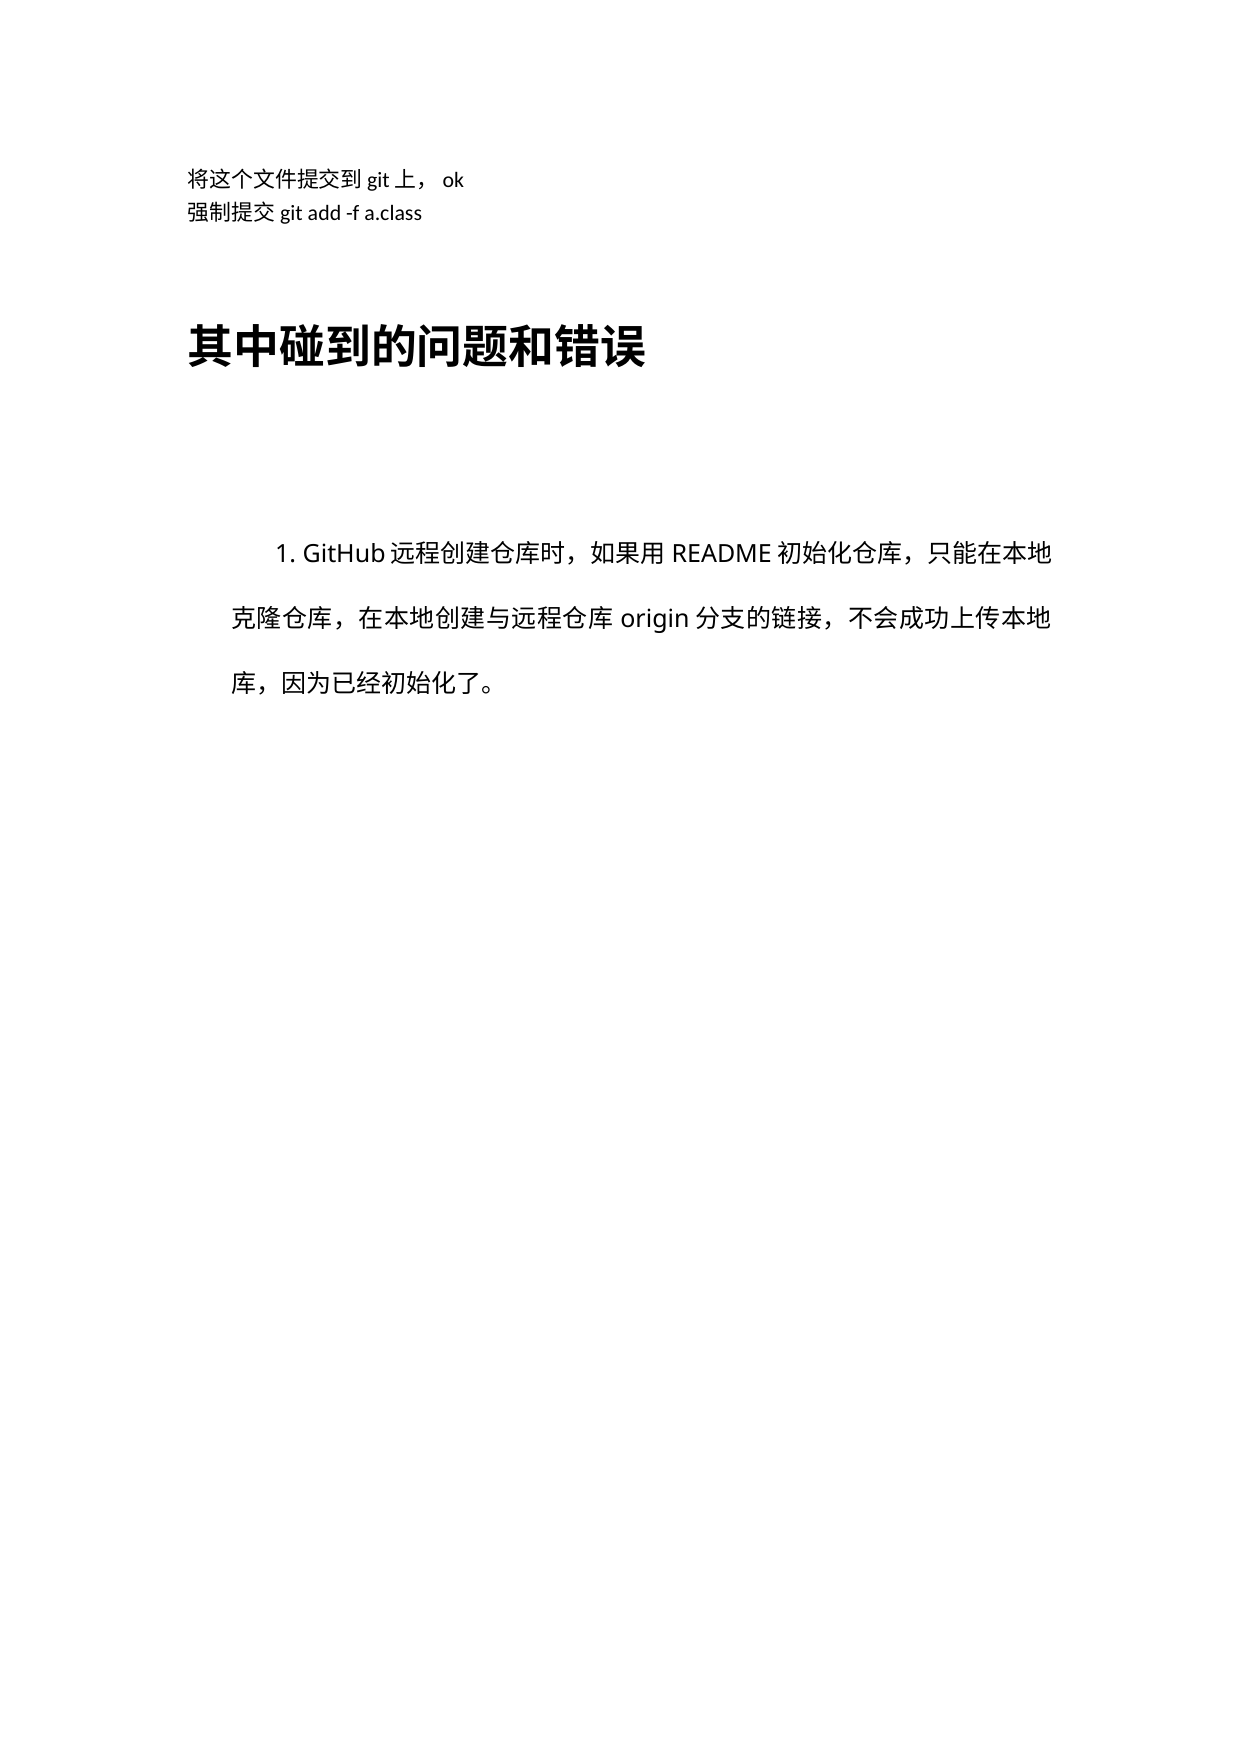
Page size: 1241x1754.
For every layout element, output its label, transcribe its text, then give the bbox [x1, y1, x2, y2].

text 强制提交 git add -f a.class [187, 194, 1053, 227]
subtitle 其中碰到的问题和错误 [187, 295, 1053, 392]
text 将这个文件提交到git上， ok [187, 162, 1053, 194]
list GitHub远程创建仓库时，如果用README初始化仓库，只能在本地克隆仓库，在本地创建与远程仓库origin分支的链接，不会成功上传本地库，因为已经初始化了。 [231, 519, 1053, 714]
